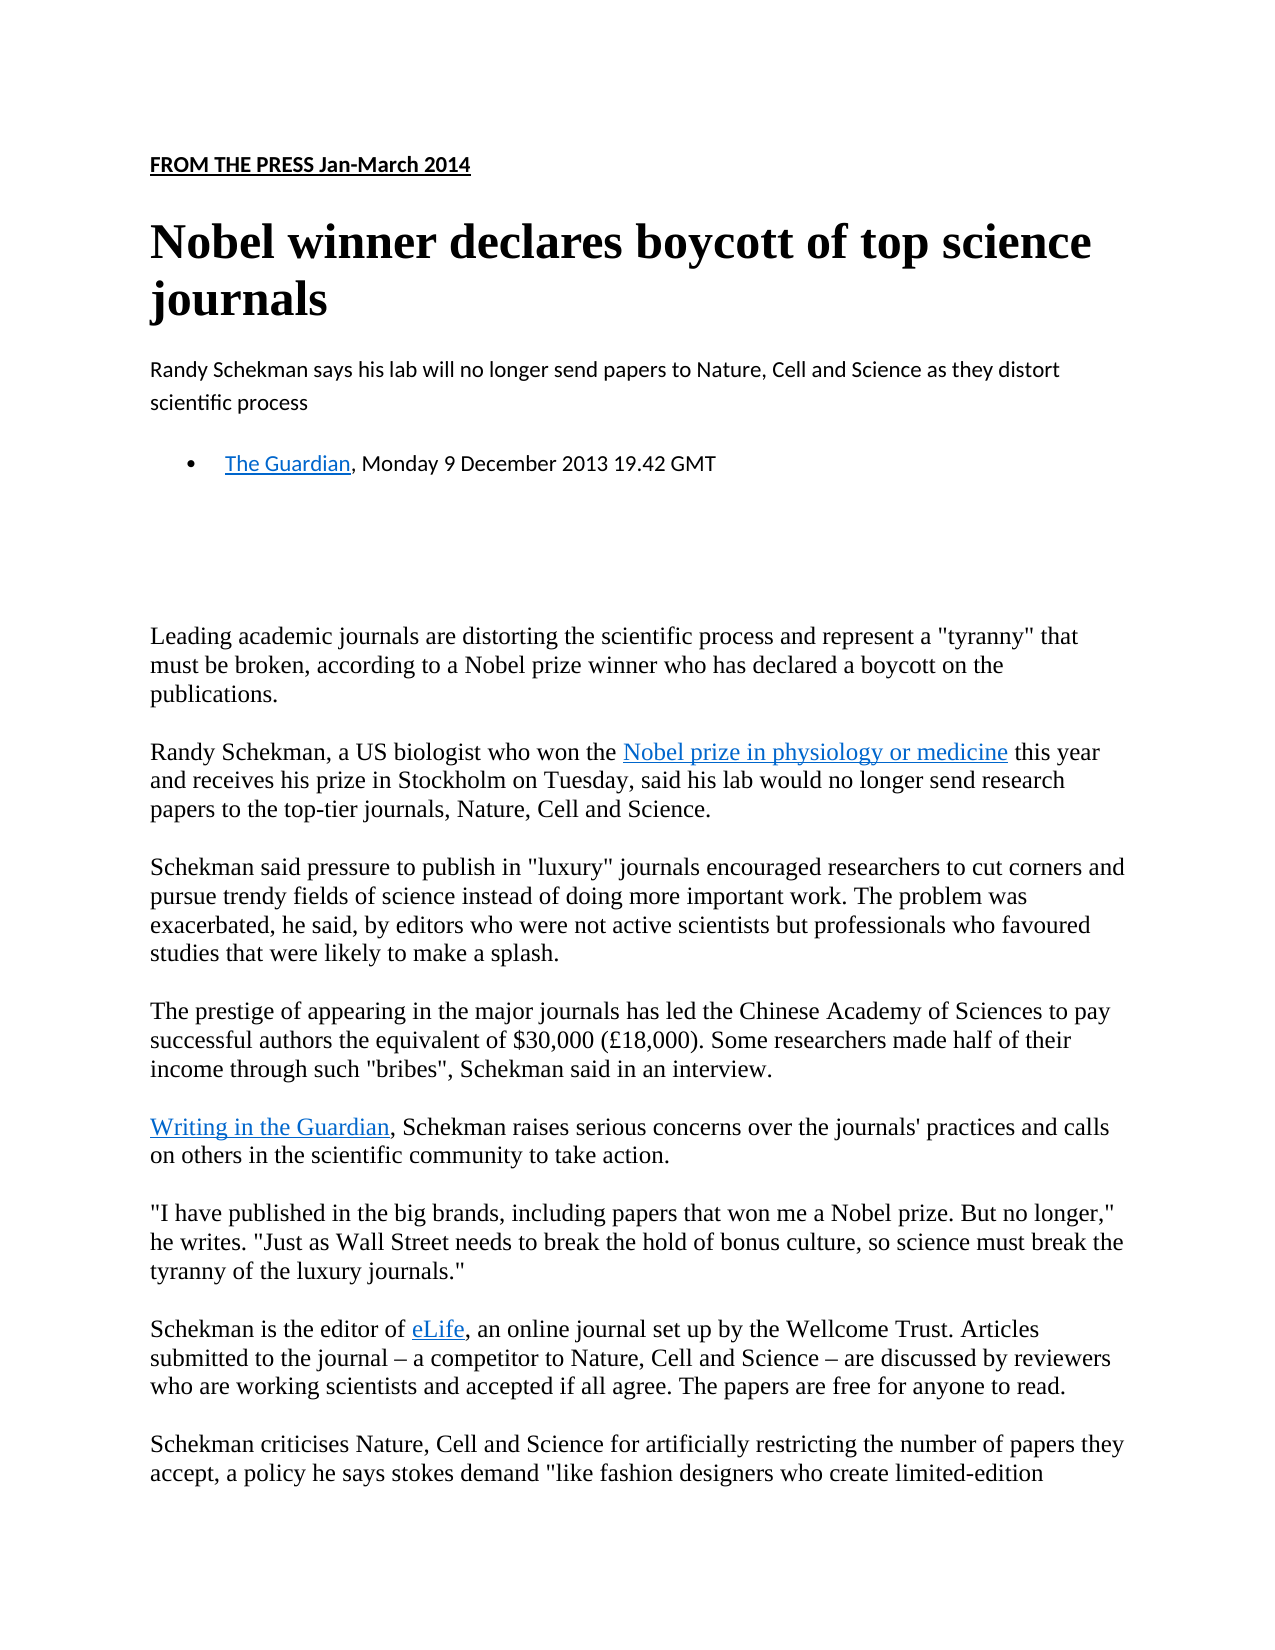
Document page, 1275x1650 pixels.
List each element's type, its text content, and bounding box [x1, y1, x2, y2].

text FROM THE PRESS Jan-March 2014 [150, 150, 1125, 178]
text Schekman said pressure to publish in "luxury" journals encouraged researchers to cut corners and pursue trendy fields of science instead of doing more important work. The problem was exacerbated, he said, by editors who were not active scientists but professionals who favoured studies that were likely to make a splash. [150, 852, 1125, 967]
text Randy Schekman, a US biologist who won the Nobel prize in physiology or medicine this year and receives his prize in Stockholm on Tuesday, said his lab would no longer send research papers to the top-tier journals, Nature, Cell and Science. [150, 737, 1125, 823]
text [150, 1429, 1125, 1487]
text "I have published in the big brands, including papers that won me a Nobel prize. But no longer," he writes. "Just as Wall Street needs to break the hold of bonus culture, so science must break the tyranny of the luxury journals." [150, 1198, 1125, 1285]
list The Guardian, Monday 9 December 2013 19.42 GMT [187, 449, 1125, 477]
text Randy Schekman says his lab will no longer send papers to Nature, Cell and Science as they distort scientific process [150, 356, 1125, 416]
subtitle Nobel winner declares boycott of top science journals [150, 211, 1125, 326]
text The prestige of appearing in the major journals has led the Chinese Academy of Sciences to pay successful authors the equivalent of $30,000 (£18,000). Some researchers made half of their income through such "bribes", Schekman said in an interview. [150, 996, 1125, 1083]
text Leading academic journals are distorting the scientific process and represent a "tyranny" that must be broken, according to a Nobel prize winner who has declared a boycott on the publications. [150, 621, 1125, 708]
text Schekman is the editor of eLife, an online journal set up by the Wellcome Trust. Articles submitted to the journal – a competitor to Nature, Cell and Science – are discussed by reviewers who are working scientists and accepted if all agree. The papers are free for anyone to read. [150, 1314, 1125, 1400]
text Writing in the Guardian, Schekman raises serious concerns over the journals' practices and calls on others in the scientific community to take action. [150, 1112, 1125, 1169]
